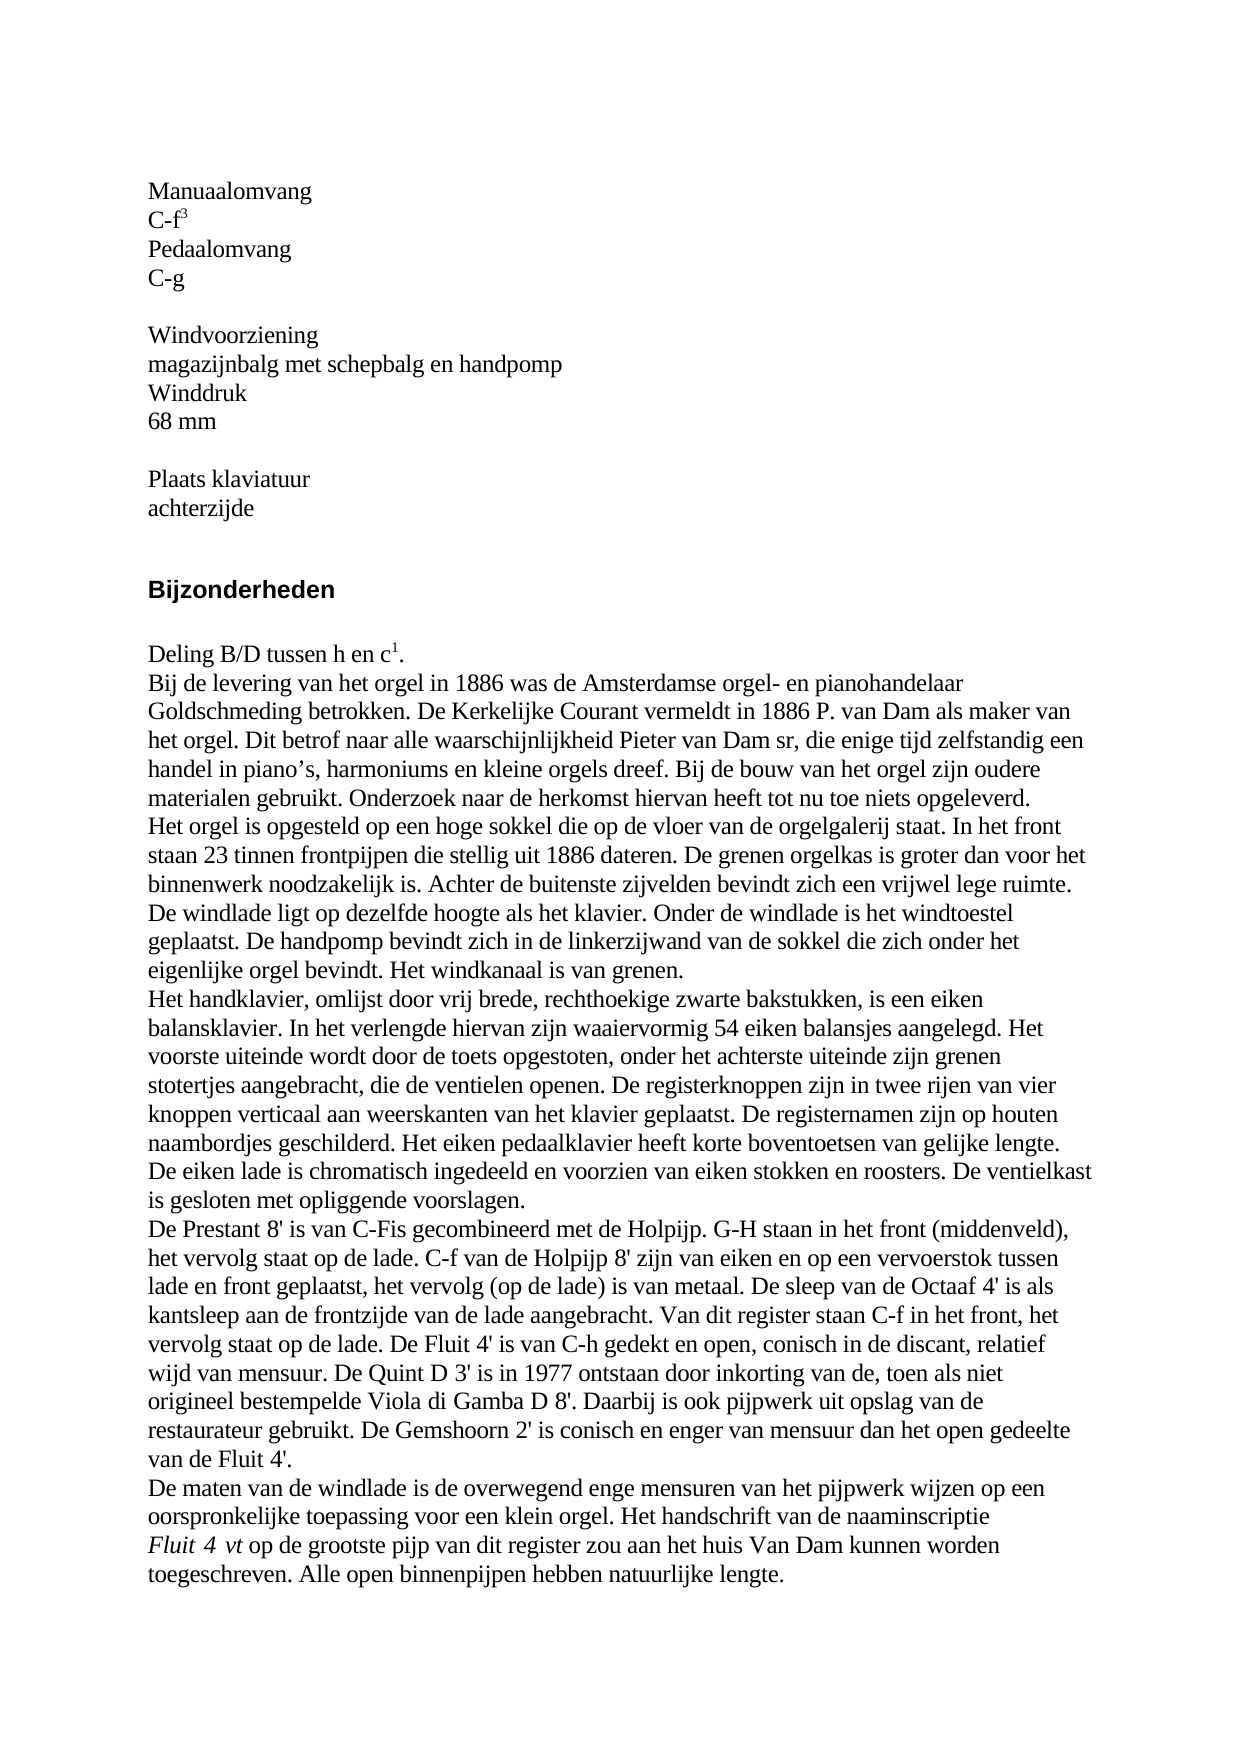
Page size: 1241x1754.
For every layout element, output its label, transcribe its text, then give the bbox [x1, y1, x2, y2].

text De eiken lade is chromatisch ingedeeld en voorzien van eiken stokken en roosters. De ventielkast is gesloten met opliggende voorslagen. [148, 1156, 1093, 1214]
text Het orgel is opgesteld op een hoge sokkel die op de vloer van de orgelgalerij staat. In het front staan 23 tinnen frontpijpen die stellig uit 1886 dateren. De grenen orgelkas is groter dan voor het binnenwerk noodzakelijk is. Achter de buitenste zijvelden bevindt zich een vrijwel lege ruimte. [148, 811, 1093, 898]
text Plaats klaviatuur [148, 464, 1093, 493]
subtitle Bijzonderheden [148, 575, 1093, 604]
text De windlade ligt op dezelfde hoogte als het klavier. Onder de windlade is het windtoestel geplaatst. De handpomp bevindt zich in de linkerzijwand van de sokkel die zich onder het eigenlijke orgel bevindt. Het windkanaal is van grenen. [148, 898, 1093, 984]
text magazijnbalg met schepbalg en handpomp [148, 349, 1093, 378]
text Winddruk [148, 378, 1093, 406]
text Manuaalomvang [148, 176, 1093, 205]
text C-f3 [148, 205, 1093, 234]
text De Prestant 8' is van C-Fis gecombineerd met de Holpijp. G-H staan in het front (middenveld), het vervolg staat op de lade. C-f van de Holpijp 8' zijn van eiken en op een vervoerstok tussen lade en front geplaatst, het vervolg (op de lade) is van metaal. De sleep van de Octaaf 4' is als kantsleep aan de frontzijde van de lade aangebracht. Van dit register staan C-f in het front, het vervolg staat op de lade. De Fluit 4' is van C-h gedekt en open, conisch in de discant, relatief wijd van mensuur. De Quint D 3' is in 1977 ontstaan door inkorting van de, toen als niet origineel bestempelde Viola di Gamba D 8'. Daarbij is ook pijpwerk uit opslag van de restaurateur gebruikt. De Gemshoorn 2' is conisch en enger van mensuur dan het open gedeelte van de Fluit 4'. [148, 1214, 1093, 1473]
text achterzijde [148, 493, 1093, 521]
text Windvoorziening [148, 320, 1093, 349]
text C-g [148, 263, 1093, 291]
text 68 mm [148, 406, 1093, 435]
text Het handklavier, omlijst door vrij brede, rechthoekige zwarte bakstukken, is een eiken balansklavier. In het verlengde hiervan zijn waaiervormig 54 eiken balansjes aangelegd. Het voorste uiteinde wordt door de toets opgestoten, onder het achterste uiteinde zijn grenen stotertjes aangebracht, die de ventielen openen. De registerknoppen zijn in twee rijen van vier knoppen verticaal aan weerskanten van het klavier geplaatst. De registernamen zijn op houten naambordjes geschilderd. Het eiken pedaalklavier heeft korte boventoetsen van gelijke lengte. [148, 984, 1093, 1156]
text De maten van de windlade is de overwegend enge mensuren van het pijpwerk wijzen op een oorspronkelijke toepassing voor een klein orgel. Het handschrift van de naaminscriptie Fluit 4 vt op de grootste pijp van dit register zou aan het huis Van Dam kunnen worden toegeschreven. Alle open binnenpijpen hebben natuurlijke lengte. [148, 1473, 1093, 1588]
text Pedaalomvang [148, 234, 1093, 263]
text Bij de levering van het orgel in 1886 was de Amsterdamse orgel- en pianohandelaar Goldschmeding betrokken. De Kerkelijke Courant vermeldt in 1886 P. van Dam als maker van het orgel. Dit betrof naar alle waarschijnlijkheid Pieter van Dam sr, die enige tijd zelfstandig een handel in piano’s, harmoniums en kleine orgels dreef. Bij de bouw van het orgel zijn oudere materialen gebruikt. Onderzoek naar de herkomst hiervan heeft tot nu toe niets opgeleverd. [148, 668, 1093, 811]
text Deling B/D tussen h en c1. [148, 639, 1093, 668]
